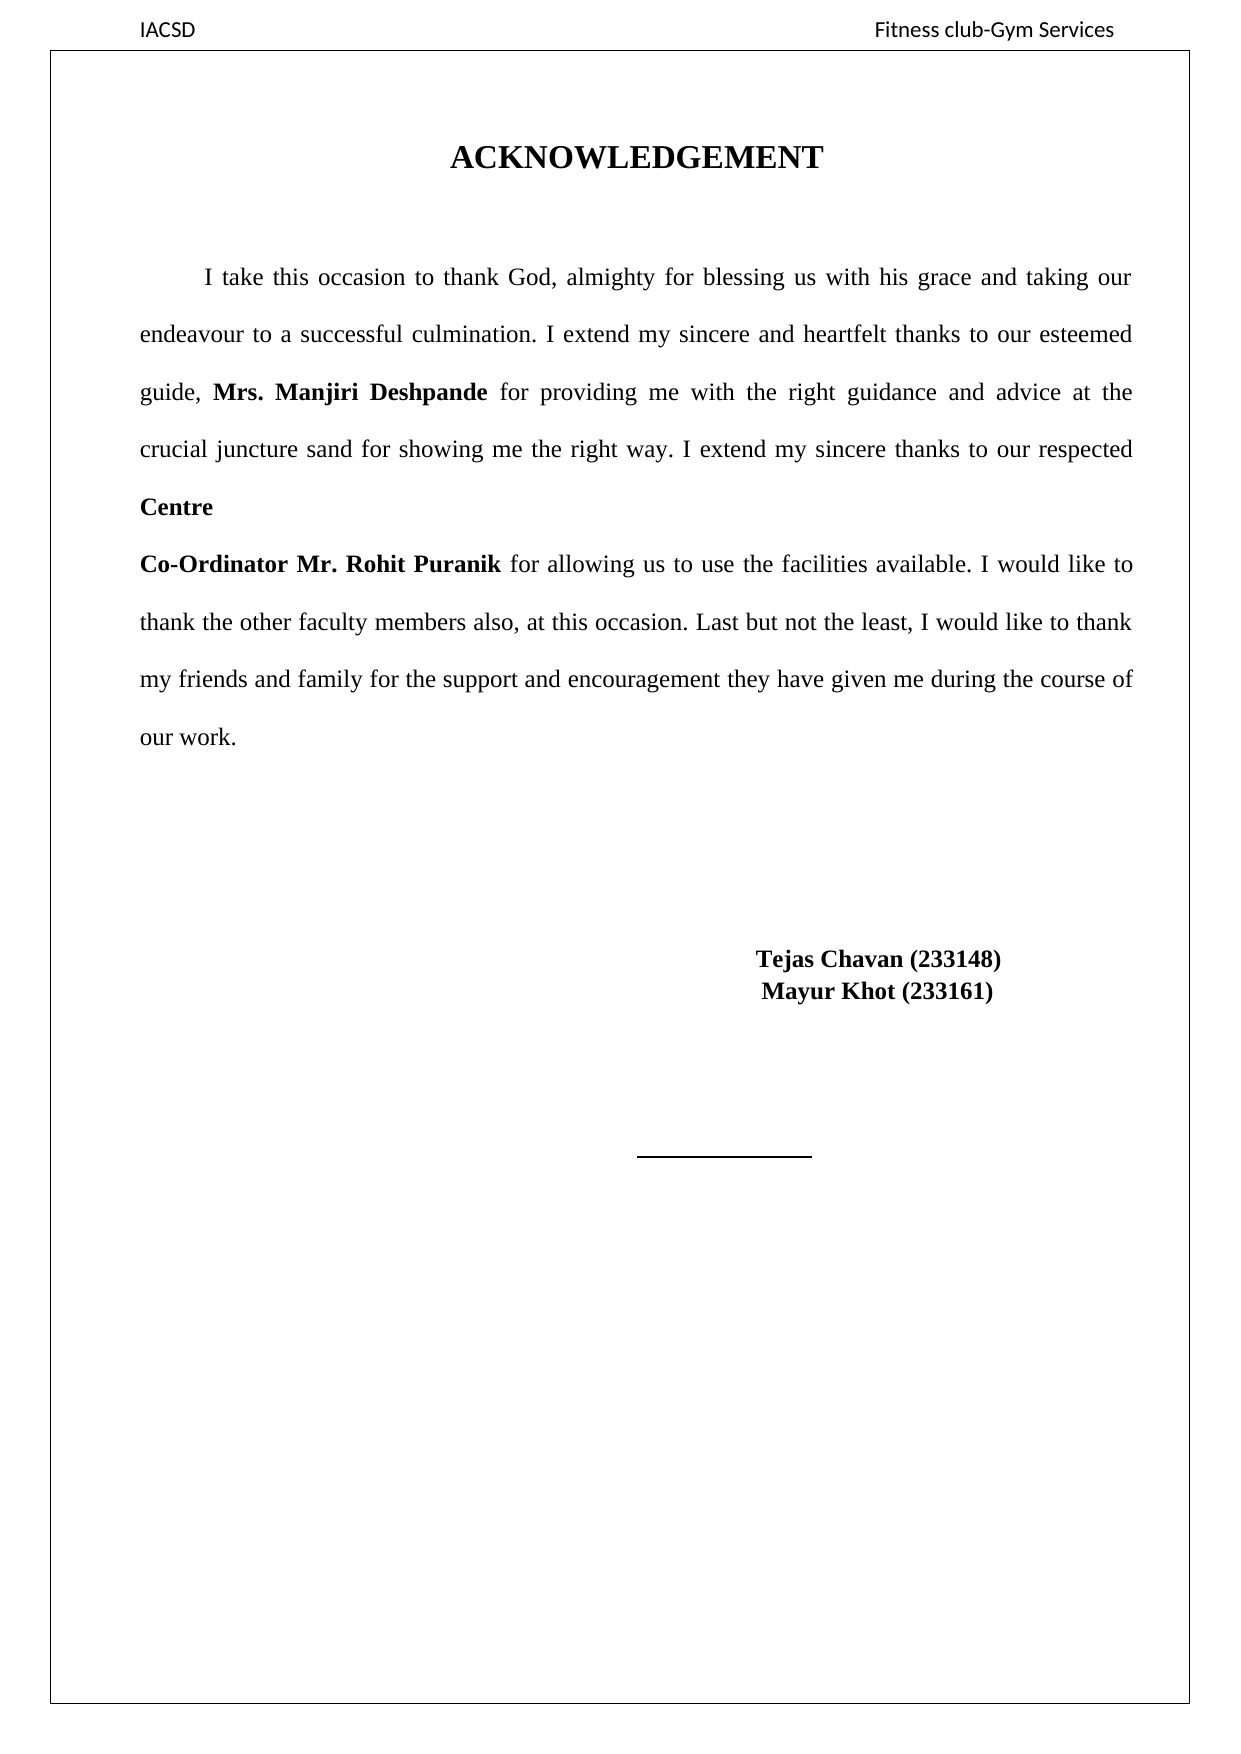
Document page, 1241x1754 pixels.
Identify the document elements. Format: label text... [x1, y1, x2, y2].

text ACKNOWLEDGEMENT [139, 137, 1134, 176]
text Mayur Khot (233161) [139, 976, 1134, 1005]
text I take this occasion to thank God, almighty for blessing us with his grace and taking our endeavour to a successful culmination. I extend my sincere and heartfelt thanks to our esteemed guide, Mrs. Manjiri Deshpande for providing me with the right guidance and advice at the crucial juncture sand for showing me the right way. I extend my sincere thanks to our respected Centre [139, 262, 1134, 520]
text Tejas Chavan (233148) [139, 944, 1134, 973]
text Co-Ordinator Mr. Rohit Puranik for allowing us to use the facilities available. I would like to thank the other faculty members also, at this occasion. Last but not the least, I would like to thank my friends and family for the support and encouragement they have given me during the course of our work. [139, 549, 1134, 750]
